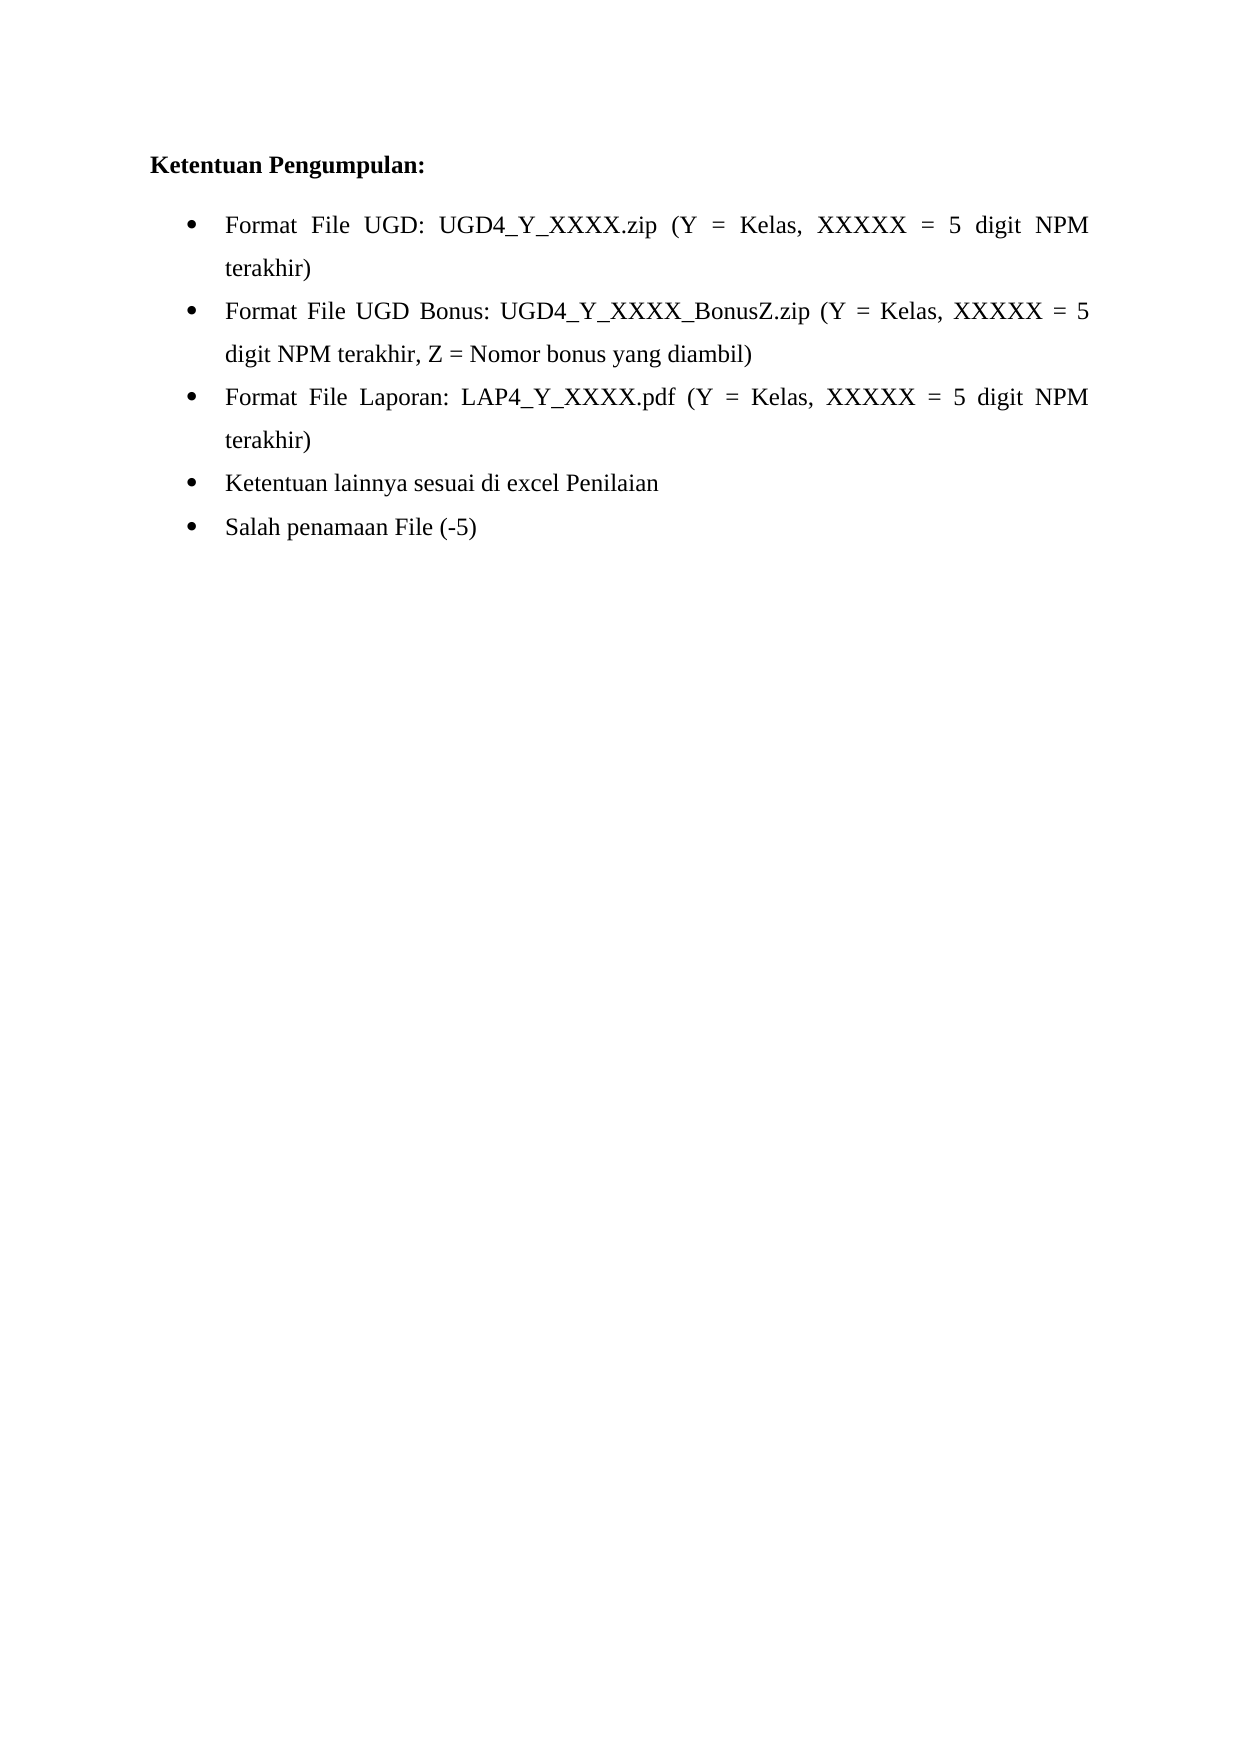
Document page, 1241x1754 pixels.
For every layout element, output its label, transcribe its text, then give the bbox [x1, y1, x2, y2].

list Salah penamaan File (-5) [187, 512, 1090, 540]
list Format File UGD: UGD4_Y_XXXX.zip (Y = Kelas, XXXXX = 5 digit NPM terakhir) [187, 210, 1090, 282]
list Ketentuan lainnya sesuai di excel Penilaian [187, 468, 1090, 497]
list Format File UGD Bonus: UGD4_Y_XXXX_BonusZ.zip (Y = Kelas, XXXXX = 5 digit NPM terakhir, Z = Nomor bonus yang diambil) [187, 296, 1090, 368]
list Format File Laporan: LAP4_Y_XXXX.pdf (Y = Kelas, XXXXX = 5 digit NPM terakhir) [187, 382, 1090, 454]
text Ketentuan Pengumpulan: [150, 150, 1090, 179]
